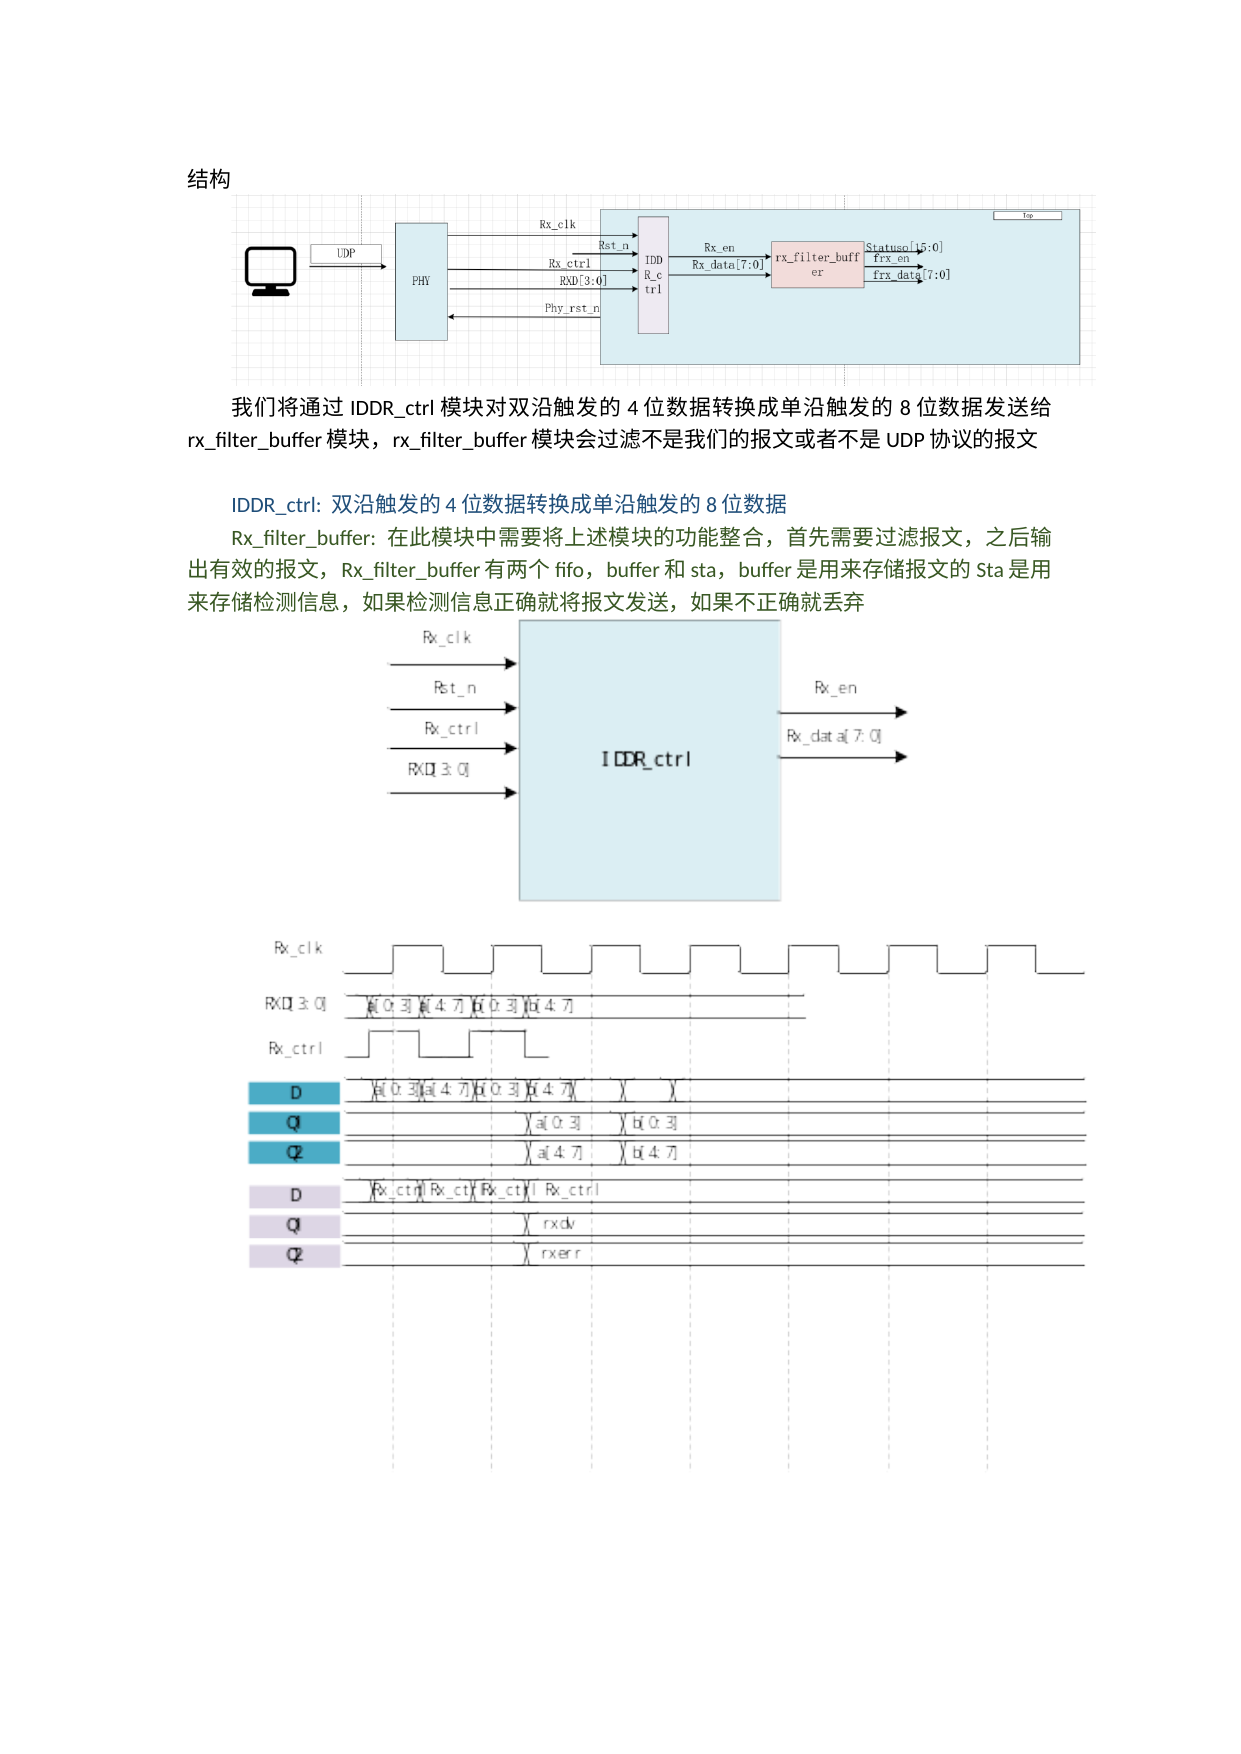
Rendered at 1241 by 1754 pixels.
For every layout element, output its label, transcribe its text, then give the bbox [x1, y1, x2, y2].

picture [231, 194, 1096, 386]
text Rx_filter_buffer: 在此模块中需要将上述模块的功能整合，首先需要过滤报文，之后输出有效的报文，Rx_filter_buffer有两个fifo，buffer和sta，buffer是用来存储报文的Sta是用来存储检测信息，如果检测信息正确就将报文发送，如果不正确就丢弃 [187, 519, 1053, 617]
text 我们将通过IDDR_ctrl模块对双沿触发的4位数据转换成单沿触发的8位数据发送给rx_filter_buffer模块，rx_filter_buffer模块会过滤不是我们的报文或者不是UDP协议的报文 [187, 389, 1053, 454]
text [187, 162, 1053, 194]
text IDDR_ctrl: 双沿触发的4位数据转换成单沿触发的8位数据 [187, 487, 1053, 519]
